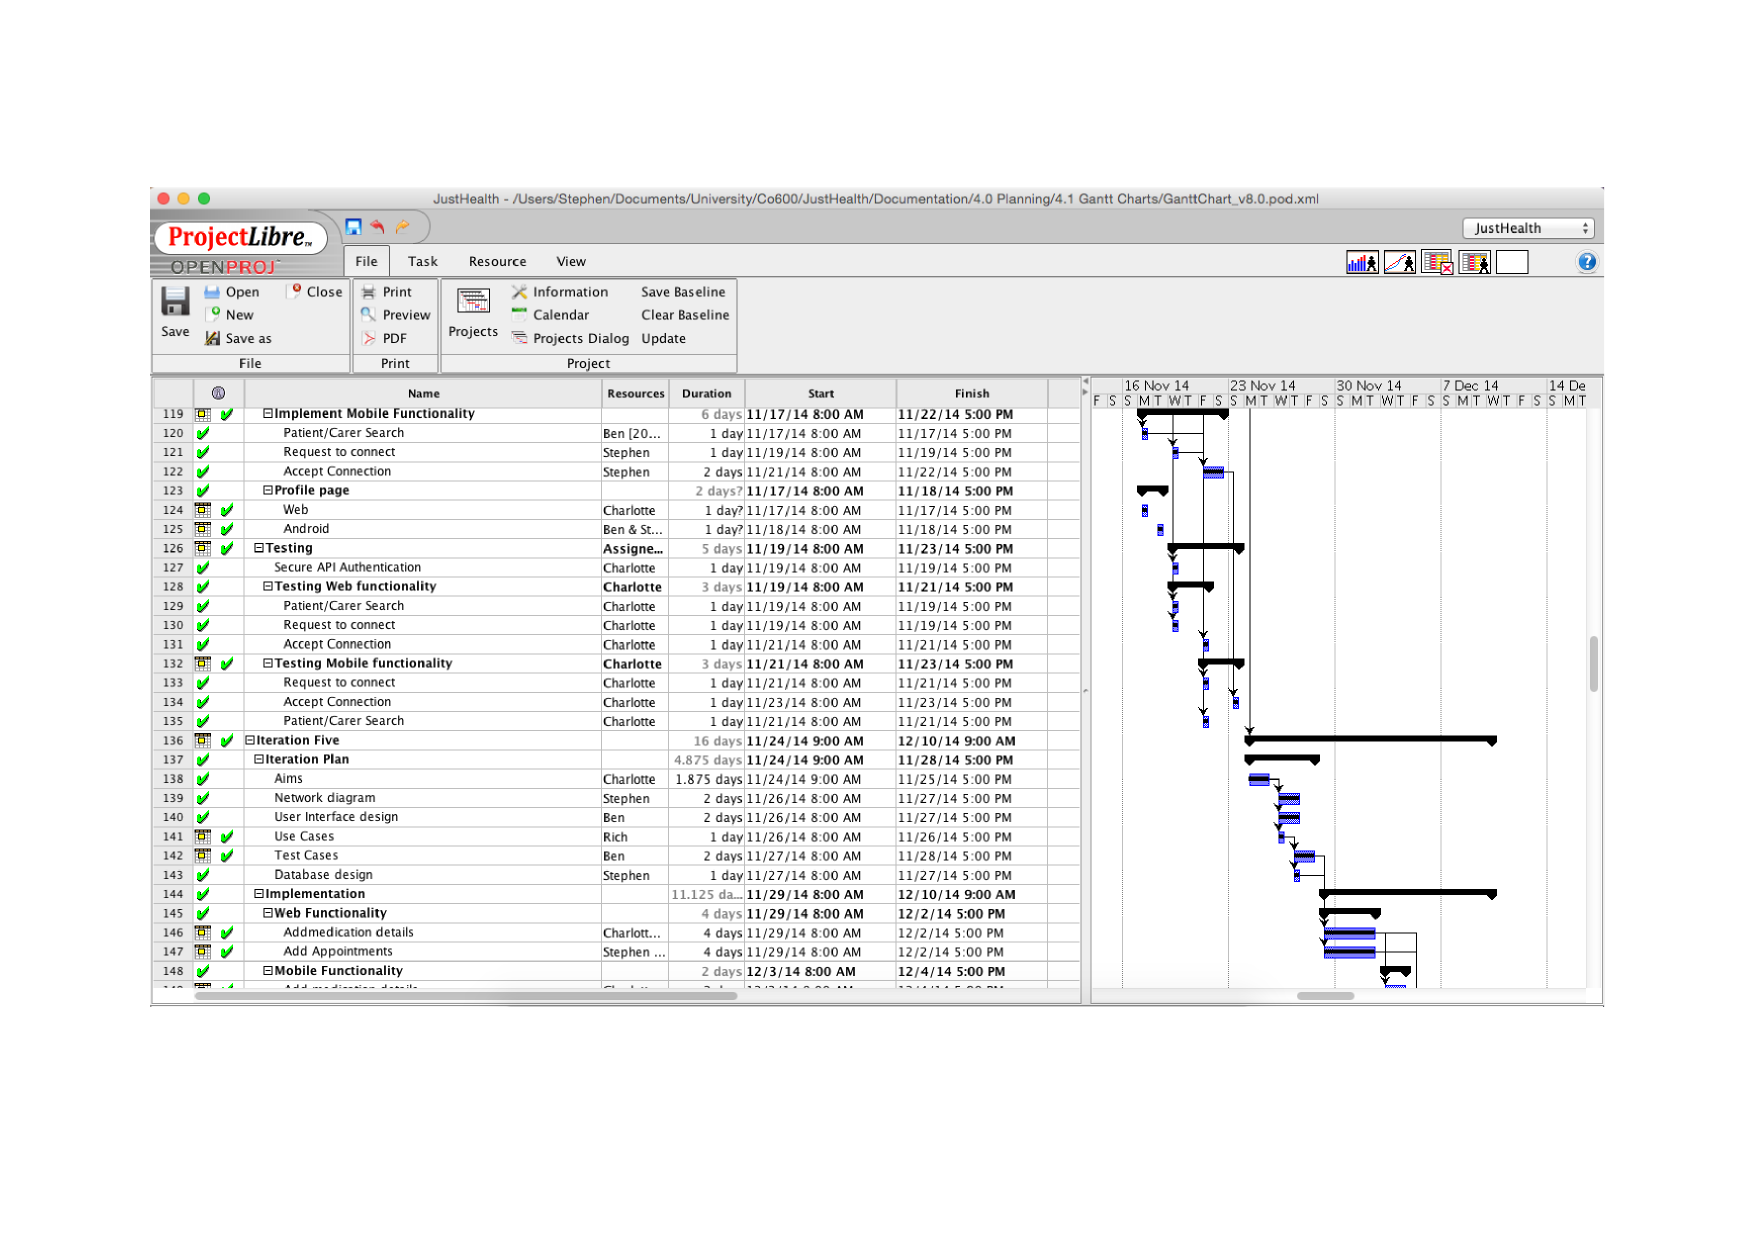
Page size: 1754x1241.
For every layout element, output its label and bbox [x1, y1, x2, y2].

picture [150, 187, 1605, 1007]
